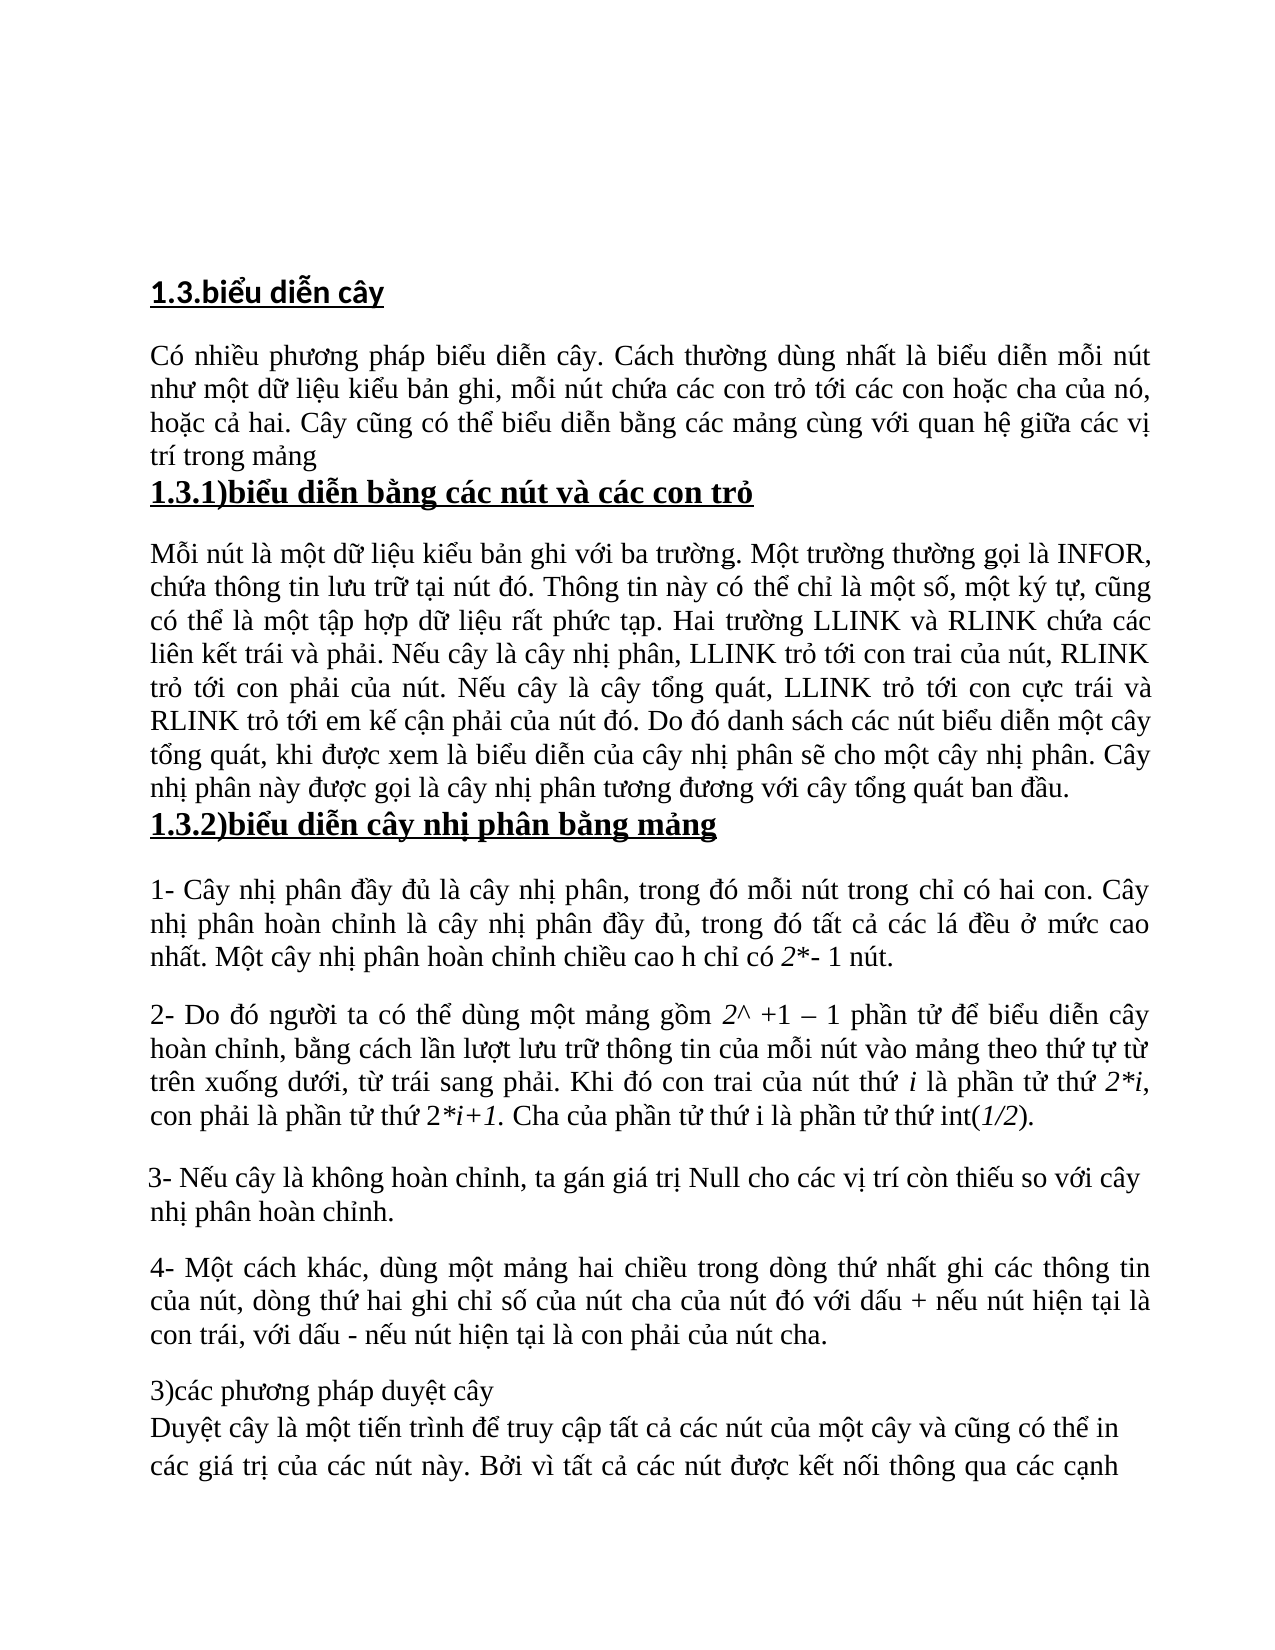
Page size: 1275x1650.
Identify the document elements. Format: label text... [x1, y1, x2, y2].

text 3)các phương pháp duyệt cây [150, 1373, 1152, 1406]
text 2- Do đó người ta có thể dùng một mảng gồm 2^ +1 – 1 phần tử để biểu diễn cây hoàn chỉnh, bằng cách lần lượt lưu trữ thông tin của mỗi nút vào mảng theo thứ tự từ trên xuống dưới, từ trái sang phải. Khi đó con trai của nút thứ i là phần tử thứ 2*i, con phải là phần tử thứ 2*i+1. Cha của phần tử thứ i là phần tử thứ int(1/2). [150, 997, 1150, 1132]
text 1.3.2)biểu diễn cây nhị phân bằng mảng [150, 804, 1125, 842]
text 1.3.1)biểu diễn bằng các nút và các con trỏ [150, 472, 1125, 510]
text Có nhiều phương pháp biểu diễn cây. Cách thường dùng nhất là biểu diễn mỗi nút như một dữ liệu kiểu bản ghi, mỗi nút chứa các con trỏ tới các con hoặc cha của nó, hoặc cả hai. Cây cũng có thể biểu diễn bằng các mảng cùng với quan hệ giữa các vị trí trong mảng [150, 338, 1152, 472]
text 1- Cây nhị phân đầy đủ là cây nhị phân, trong đó mỗi nút trong chỉ có hai con. Cây nhị phân hoàn chỉnh là cây nhị phân đầy đủ, trong đó tất cả các lá đều ở mức cao nhất. Một cây nhị phân hoàn chỉnh chiều cao h chỉ có 2*- 1 nút. [150, 872, 1149, 973]
text Mỗi nút là một dữ liệu kiểu bản ghi với ba trường. Một trường thường gọi là INFOR, chứa thông tin lưu trữ tại nút đó. Thông tin này có thể chỉ là một số, một ký tự, cũng có thể là một tập hợp dữ liệu rất phức tạp. Hai trường LLINK và RLINK chứa các liên kết trái và phải. Nếu cây là cây nhị phân, LLINK trỏ tới con trai của nút, RLINK trỏ tới con phải của nút. Nếu cây là cây tổng quát, LLINK trỏ tới con cực trái và RLINK trỏ tới em kế cận phải của nút đó. Do đó danh sách các nút biểu diễn một cây tổng quát, khi được xem là biểu diễn của cây nhị phân sẽ cho một cây nhị phân. Cây nhị phân này được gọi là cây nhị phân tương đương với cây tổng quát ban đầu. [150, 536, 1152, 804]
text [150, 1406, 1120, 1481]
text 1.3.biểu diễn cây [150, 271, 1125, 312]
text 4- Một cách khác, dùng một mảng hai chiều trong dòng thứ nhất ghi các thông tin của nút, dòng thứ hai ghi chỉ số của nút cha của nút đó với dấu + nếu nút hiện tại là con trái, với dấu - nếu nút hiện tại là con phải của nút cha. [150, 1250, 1152, 1350]
text 3- Nếu cây là không hoàn chỉnh, ta gán giá trị Null cho các vị trí còn thiếu so với cây nhị phân hoàn chỉnh. [147, 1160, 1149, 1227]
